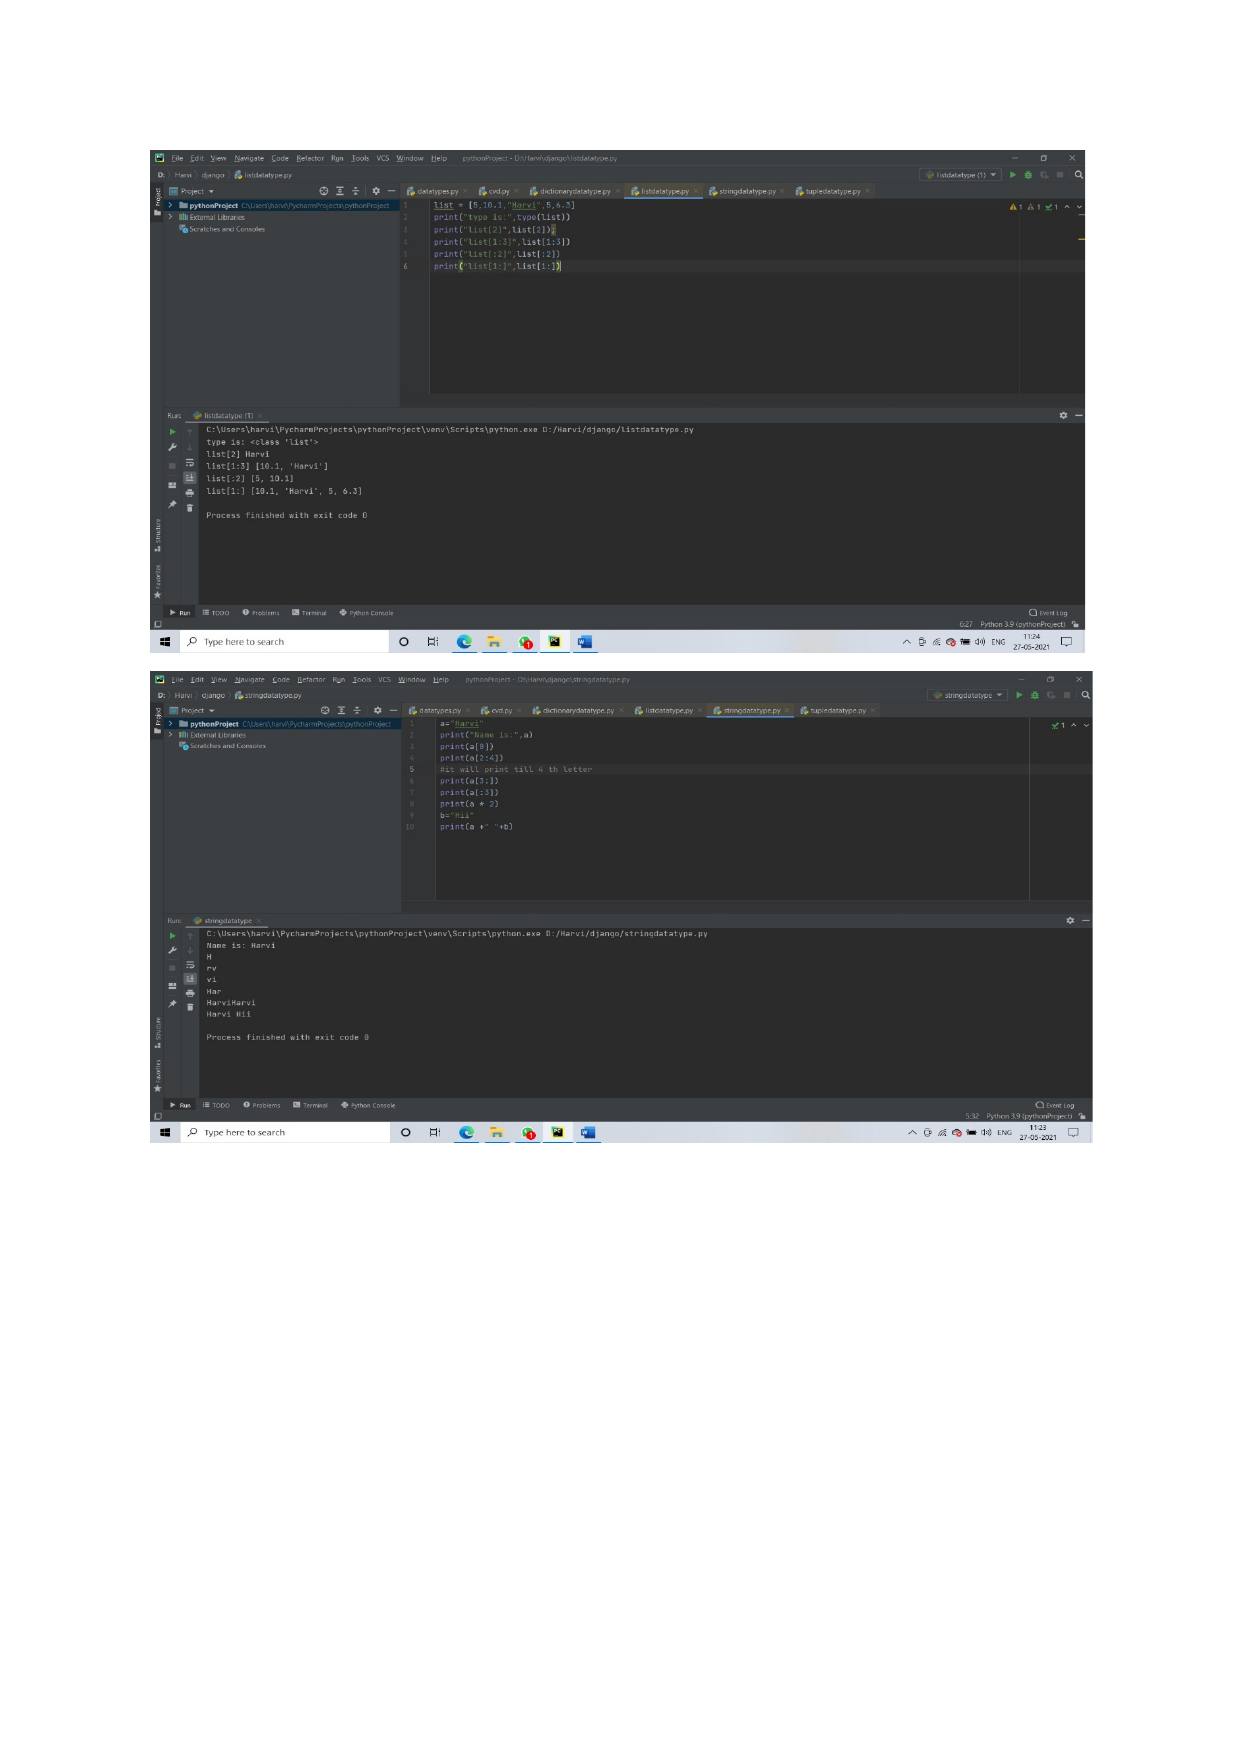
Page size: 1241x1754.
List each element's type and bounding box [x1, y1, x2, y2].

picture [150, 671, 1093, 1143]
picture [150, 150, 1085, 653]
